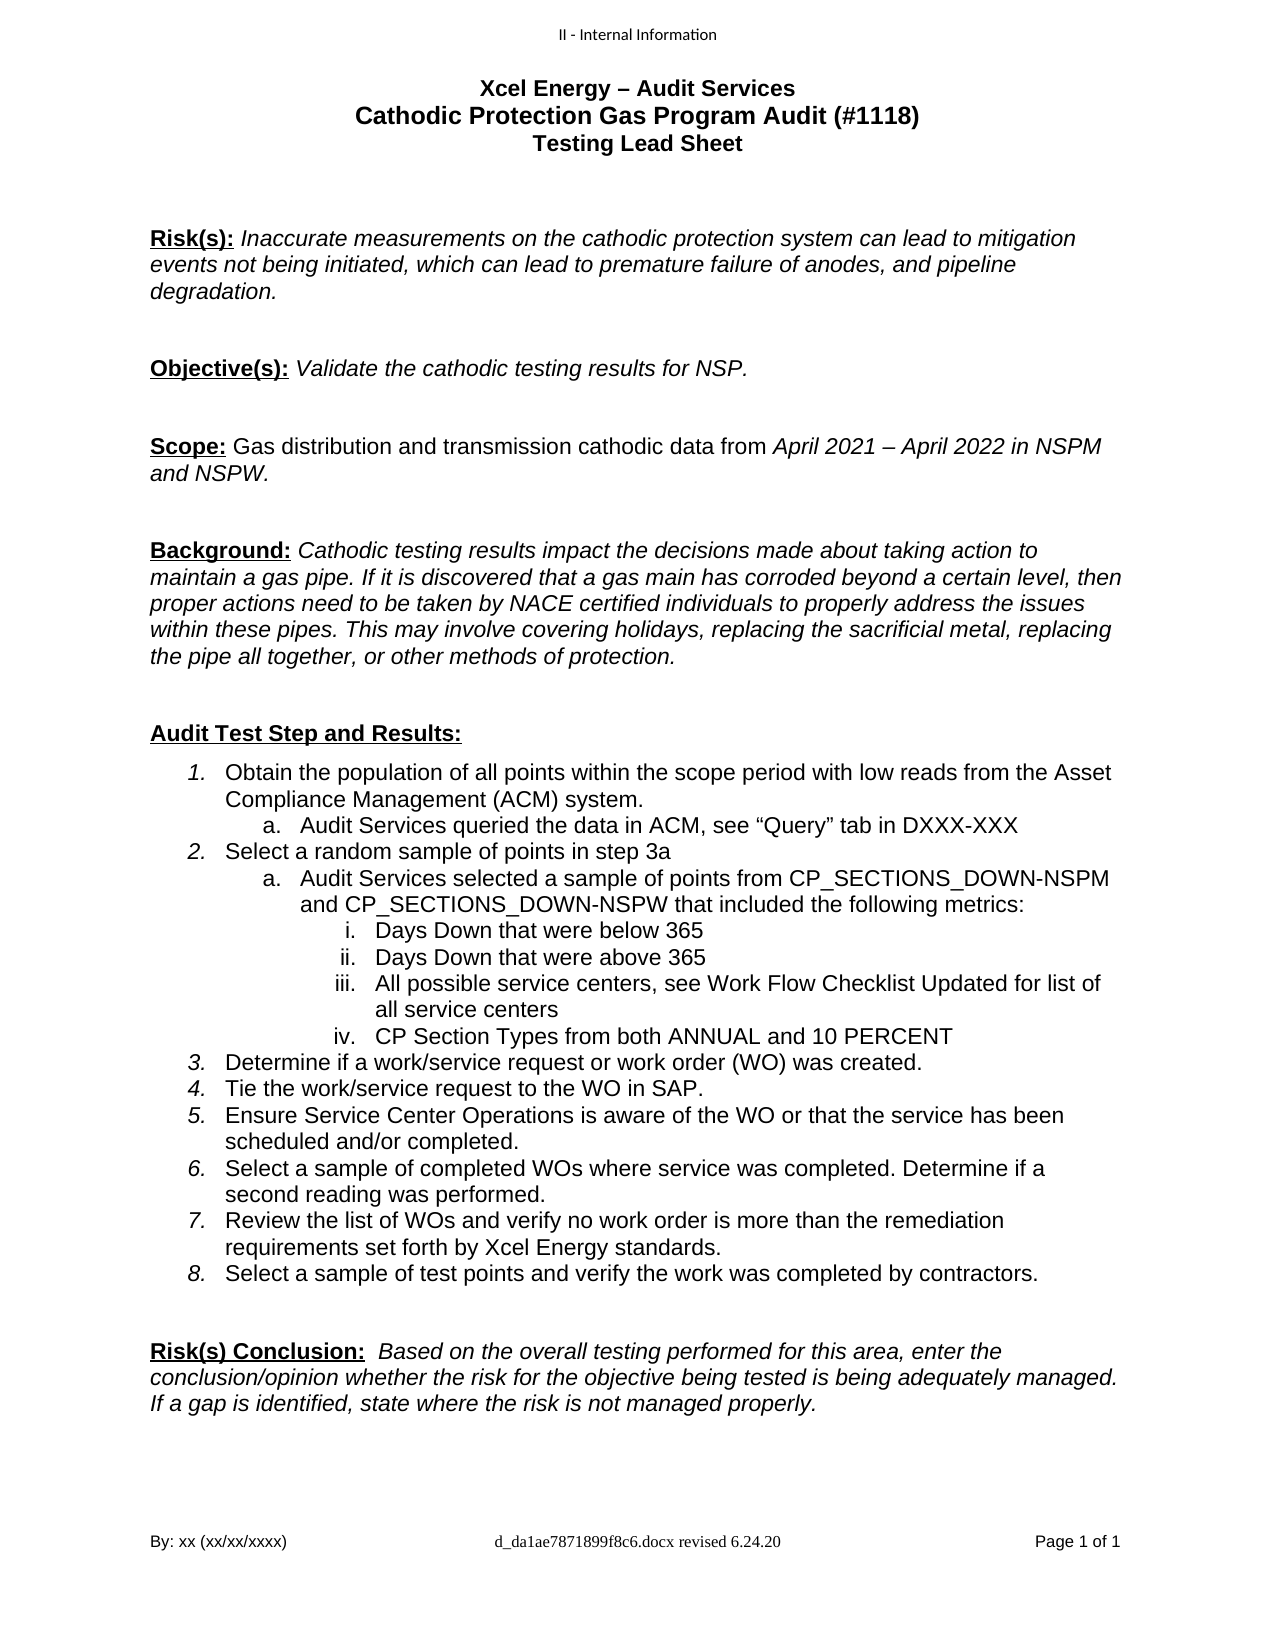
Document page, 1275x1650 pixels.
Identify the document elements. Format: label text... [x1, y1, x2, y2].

text Risk(s) Conclusion: Based on the overall testing performed for this area, enter the conclusion/opinion whether the risk for the objective being tested is being adequately managed. If a gap is identified, state where the risk is not managed properly. [150, 1338, 1125, 1417]
list Determine if a work/service request or work order (WO) was created. [187, 1049, 1125, 1075]
text Objective(s): Validate the cathodic testing results for NSP. [150, 355, 1125, 382]
list CP Section Types from both ANNUAL and 10 PERCENT [356, 1023, 1125, 1049]
list Select a sample of completed WOs where service was completed. Determine if a second reading was performed. [187, 1154, 1125, 1207]
list Audit Services selected a sample of points from CP_SECTIONS_DOWN-NSPM and CP_SECTIONS_DOWN-NSPW that included the following metrics: [262, 864, 1125, 917]
list Ensure Service Center Operations is aware of the WO or that the service has been scheduled and/or completed. [187, 1102, 1125, 1154]
list Select a sample of test points and verify the work was completed by contractors. [187, 1260, 1125, 1286]
text Scope: Gas distribution and transmission cathodic data from April 2021 – April 2022 in NSPM and NSPW. [150, 433, 1125, 486]
list Days Down that were below 365 [356, 917, 1125, 944]
text Audit Test Step and Results: [150, 720, 1125, 747]
list Select a random sample of points in step 3a [187, 838, 1125, 864]
list Obtain the population of all points within the scope period with low reads from the Asset Compliance Management (ACM) system. [187, 759, 1125, 812]
list Audit Services queried the data in ACM, see “Query” tab in DXXX-XXX [262, 812, 1125, 838]
list Tie the work/service request to the WO in SAP. [187, 1075, 1125, 1102]
text Background: Cathodic testing results impact the decisions made about taking action to maintain a gas pipe. If it is discovered that a gas main has corroded beyond a certain level, then proper actions need to be taken by NACE certified individuals to properly address the issues within these pipes. This may involve covering holidays, replacing the sacrificial metal, replacing the pipe all together, or other methods of protection. [150, 537, 1125, 669]
list All possible service centers, see Work Flow Checklist Updated for list of all service centers [356, 970, 1125, 1023]
text Risk(s): Inaccurate measurements on the cathodic protection system can lead to mitigation events not being initiated, which can lead to premature failure of anodes, and pipeline degradation. [150, 225, 1125, 304]
list Days Down that were above 365 [356, 944, 1125, 970]
list Review the list of WOs and verify no work order is more than the remediation requirements set forth by Xcel Energy standards. [187, 1207, 1125, 1260]
